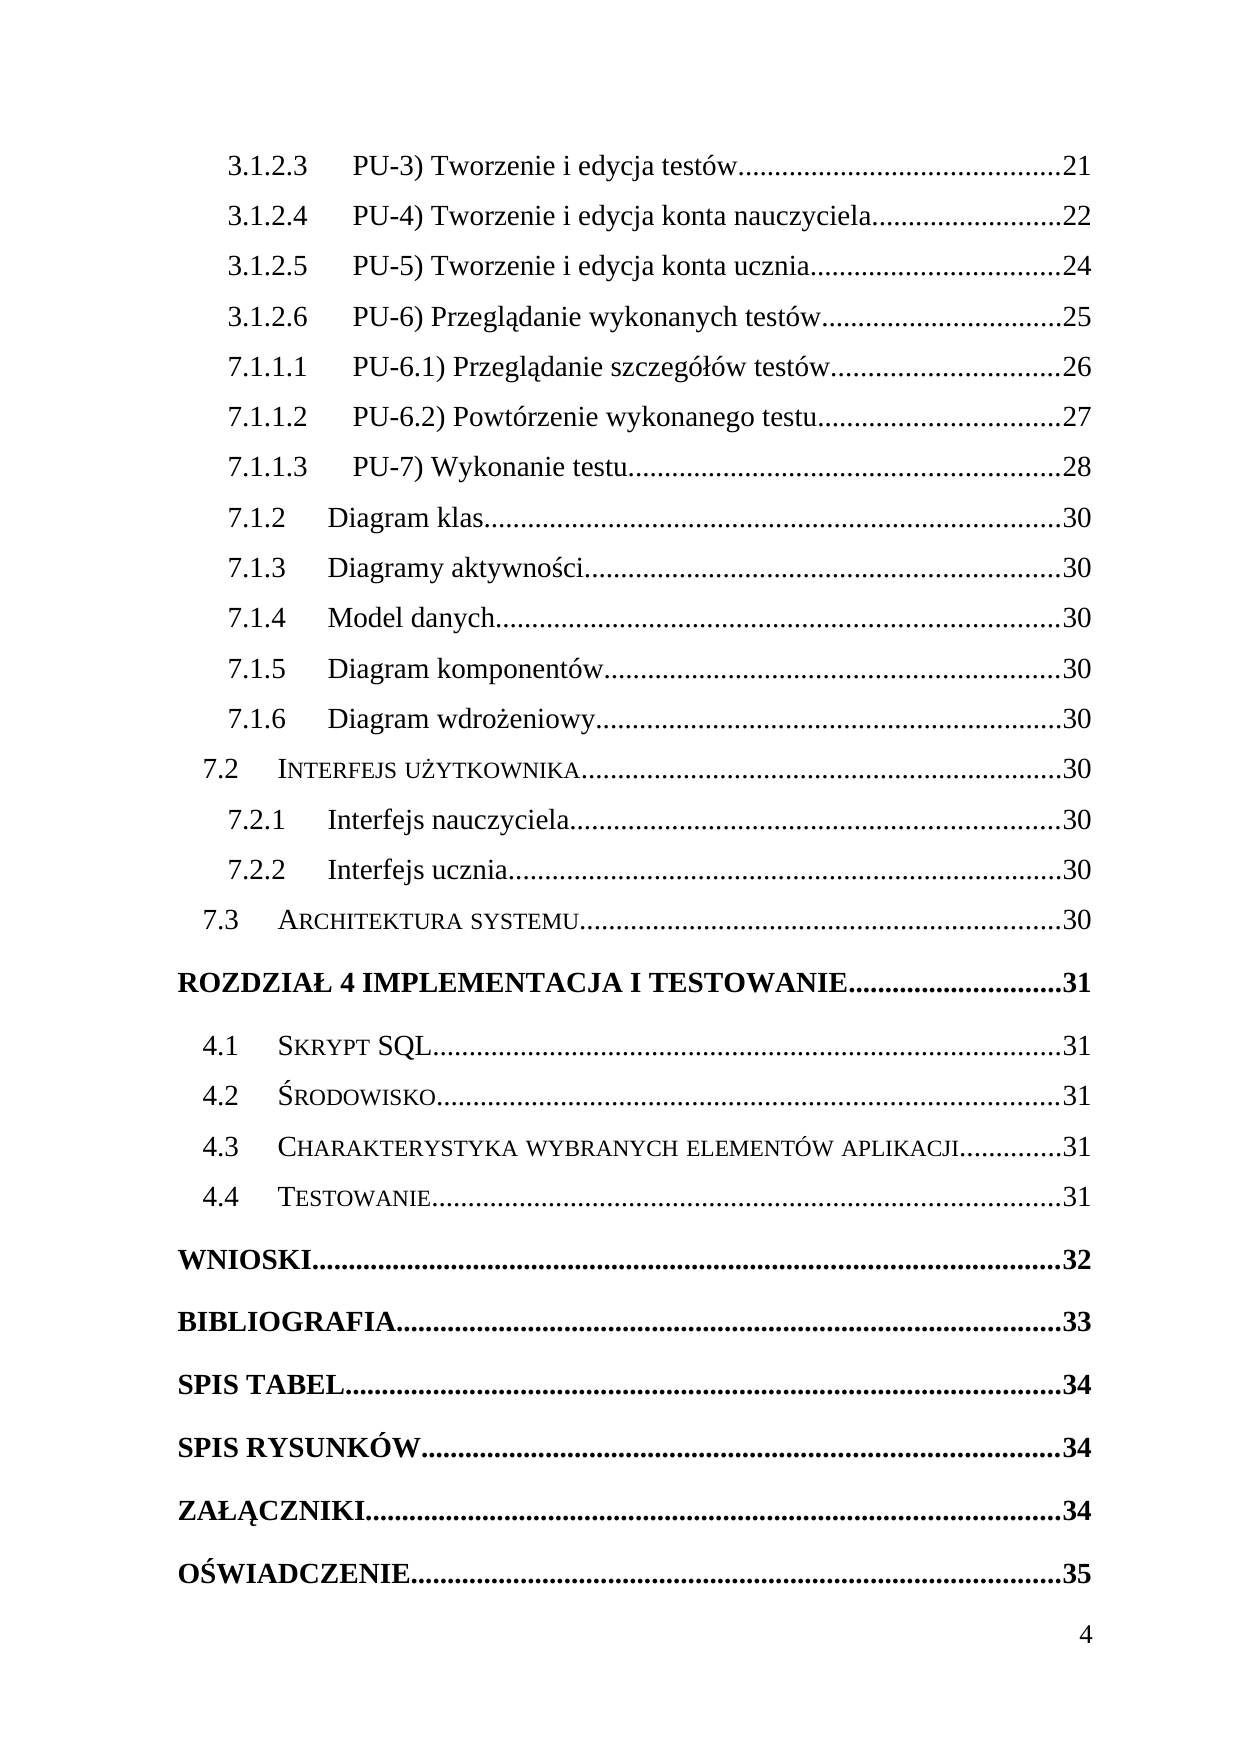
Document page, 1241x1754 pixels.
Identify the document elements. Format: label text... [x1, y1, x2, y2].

text 4.4 Testowanie 31 [202, 1179, 1092, 1212]
text 7.1.6 Diagram wdrożeniowy 30 [227, 701, 1092, 735]
text 7.1.4 Model danych 30 [227, 601, 1092, 634]
text Rozdział 4 Implementacja i testowanie 31 [177, 965, 1092, 999]
text Załączniki 34 [177, 1493, 1092, 1527]
text Oświadczenie 35 [177, 1556, 1092, 1589]
text 3.1.2.6 PU-6) Przeglądanie wykonanych testów 25 [227, 299, 1092, 332]
text 3.1.2.3 PU-3) Tworzenie i edycja testów 21 [227, 148, 1092, 181]
text 7.1.1.3 PU-7) Wykonanie testu 28 [227, 449, 1092, 483]
text 3.1.2.4 PU-4) Tworzenie i edycja konta nauczyciela 22 [227, 198, 1092, 232]
text 7.1.1.1 PU-6.1) Przeglądanie szczegółów testów 26 [227, 349, 1092, 382]
text 7.3 Architektura systemu 30 [202, 902, 1092, 936]
text Bibliografia 33 [177, 1304, 1092, 1338]
text 4.3 Charakterystyka wybranych elementów aplikacji 31 [202, 1129, 1092, 1162]
text 4.1 Skrypt SQL 31 [202, 1028, 1092, 1062]
text 7.1.5 Diagram komponentów 30 [227, 651, 1092, 684]
text Spis rysunków 34 [177, 1430, 1092, 1464]
text 7.1.3 Diagramy aktywności 30 [227, 550, 1092, 584]
text 3.1.2.5 PU-5) Tworzenie i edycja konta ucznia 24 [227, 248, 1092, 282]
text 7.1.2 Diagram klas 30 [227, 500, 1092, 533]
text 7.2.1 Interfejs nauczyciela 30 [227, 802, 1092, 835]
text 4.2 Środowisko 31 [202, 1078, 1092, 1112]
text Wnioski 32 [177, 1242, 1092, 1275]
text 7.1.1.2 PU-6.2) Powtórzenie wykonanego testu 27 [227, 399, 1092, 433]
text Spis tabel 34 [177, 1367, 1092, 1401]
text 7.2 Interfejs użytkownika 30 [202, 751, 1092, 785]
text 7.2.2 Interfejs ucznia 30 [227, 852, 1092, 886]
